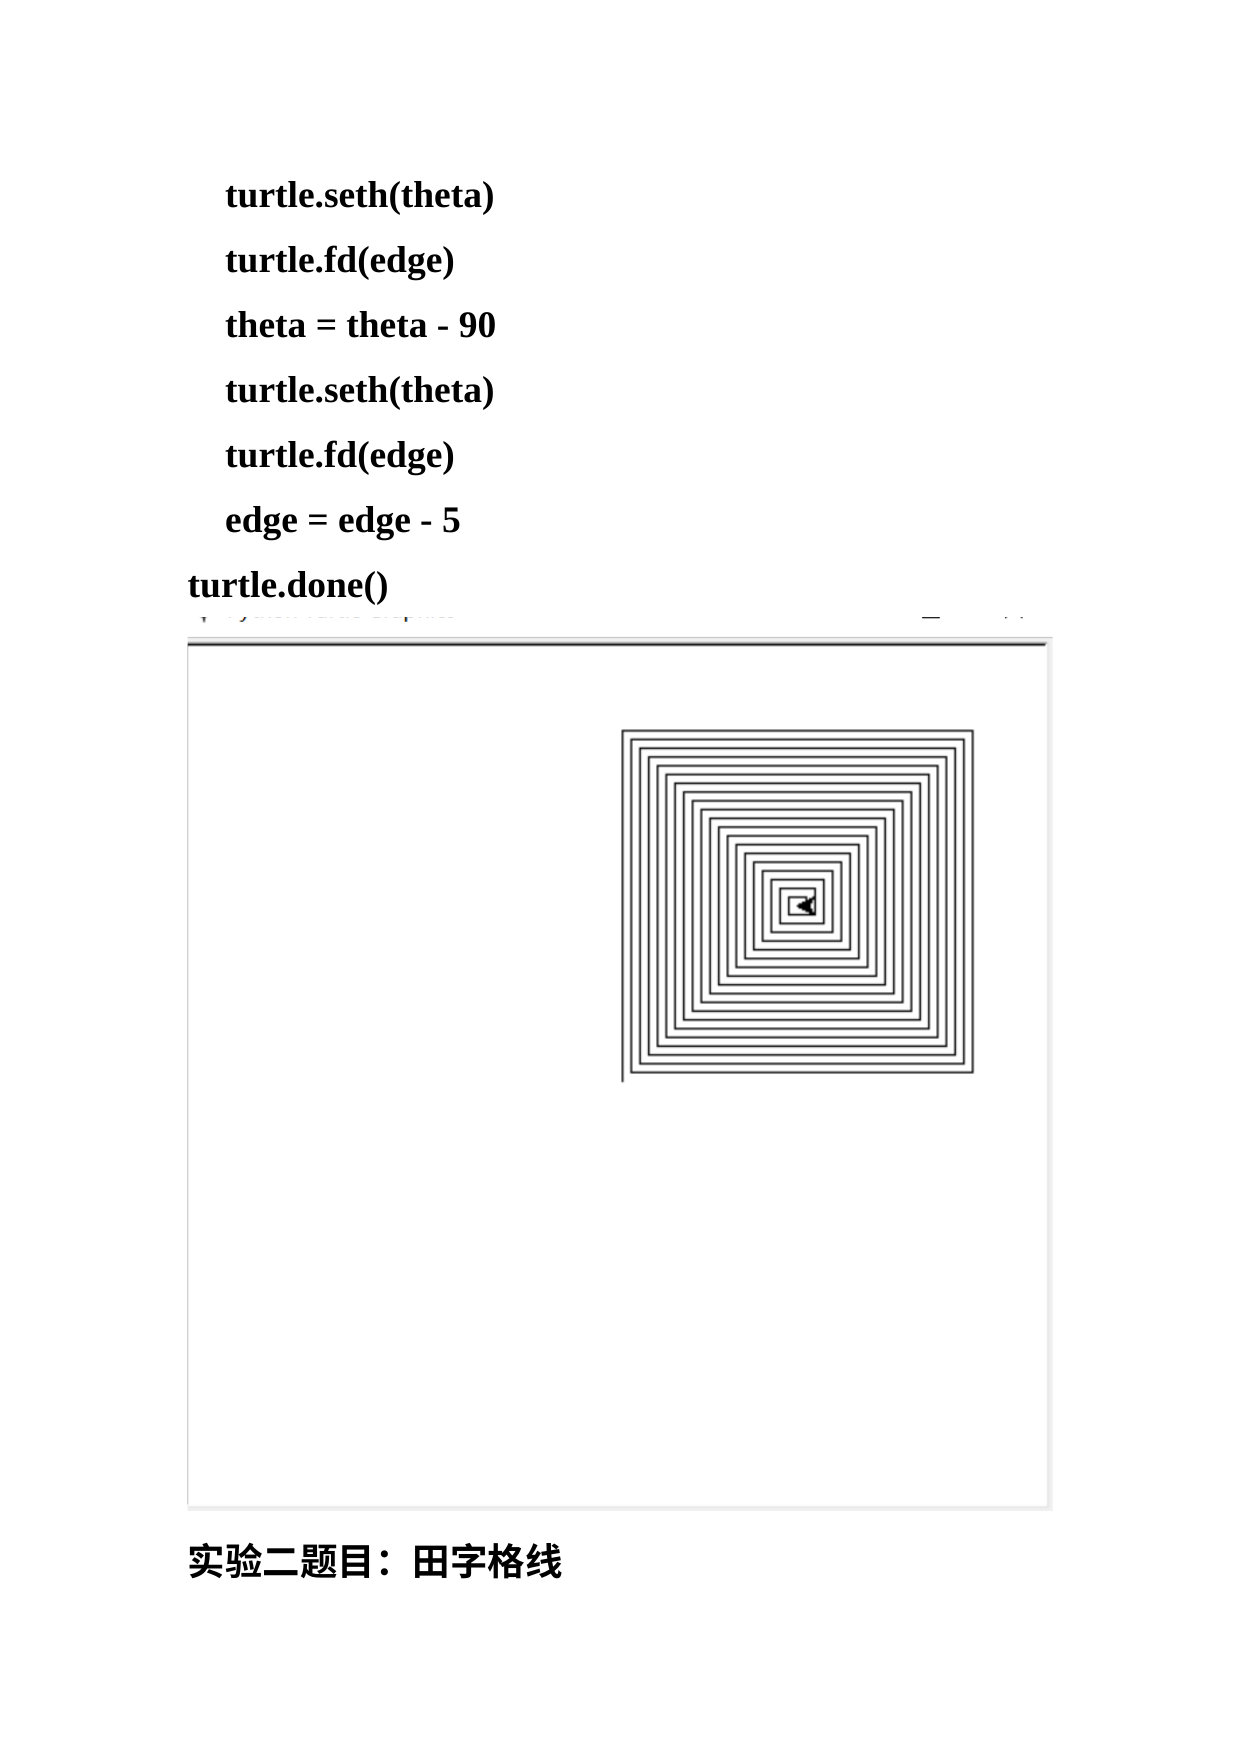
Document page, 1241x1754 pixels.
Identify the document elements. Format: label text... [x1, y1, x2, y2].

text turtle.fd(edge) [187, 422, 1053, 487]
text edge = edge - 5 [187, 487, 1053, 552]
text 实验二题目：田字格线 [187, 1527, 1053, 1592]
text turtle.seth(theta) [187, 357, 1053, 422]
picture [187, 617, 1053, 1511]
text turtle.seth(theta) [187, 162, 1053, 227]
text theta = theta - 90 [187, 292, 1053, 357]
text turtle.done() [187, 552, 1053, 617]
text turtle.fd(edge) [187, 227, 1053, 292]
